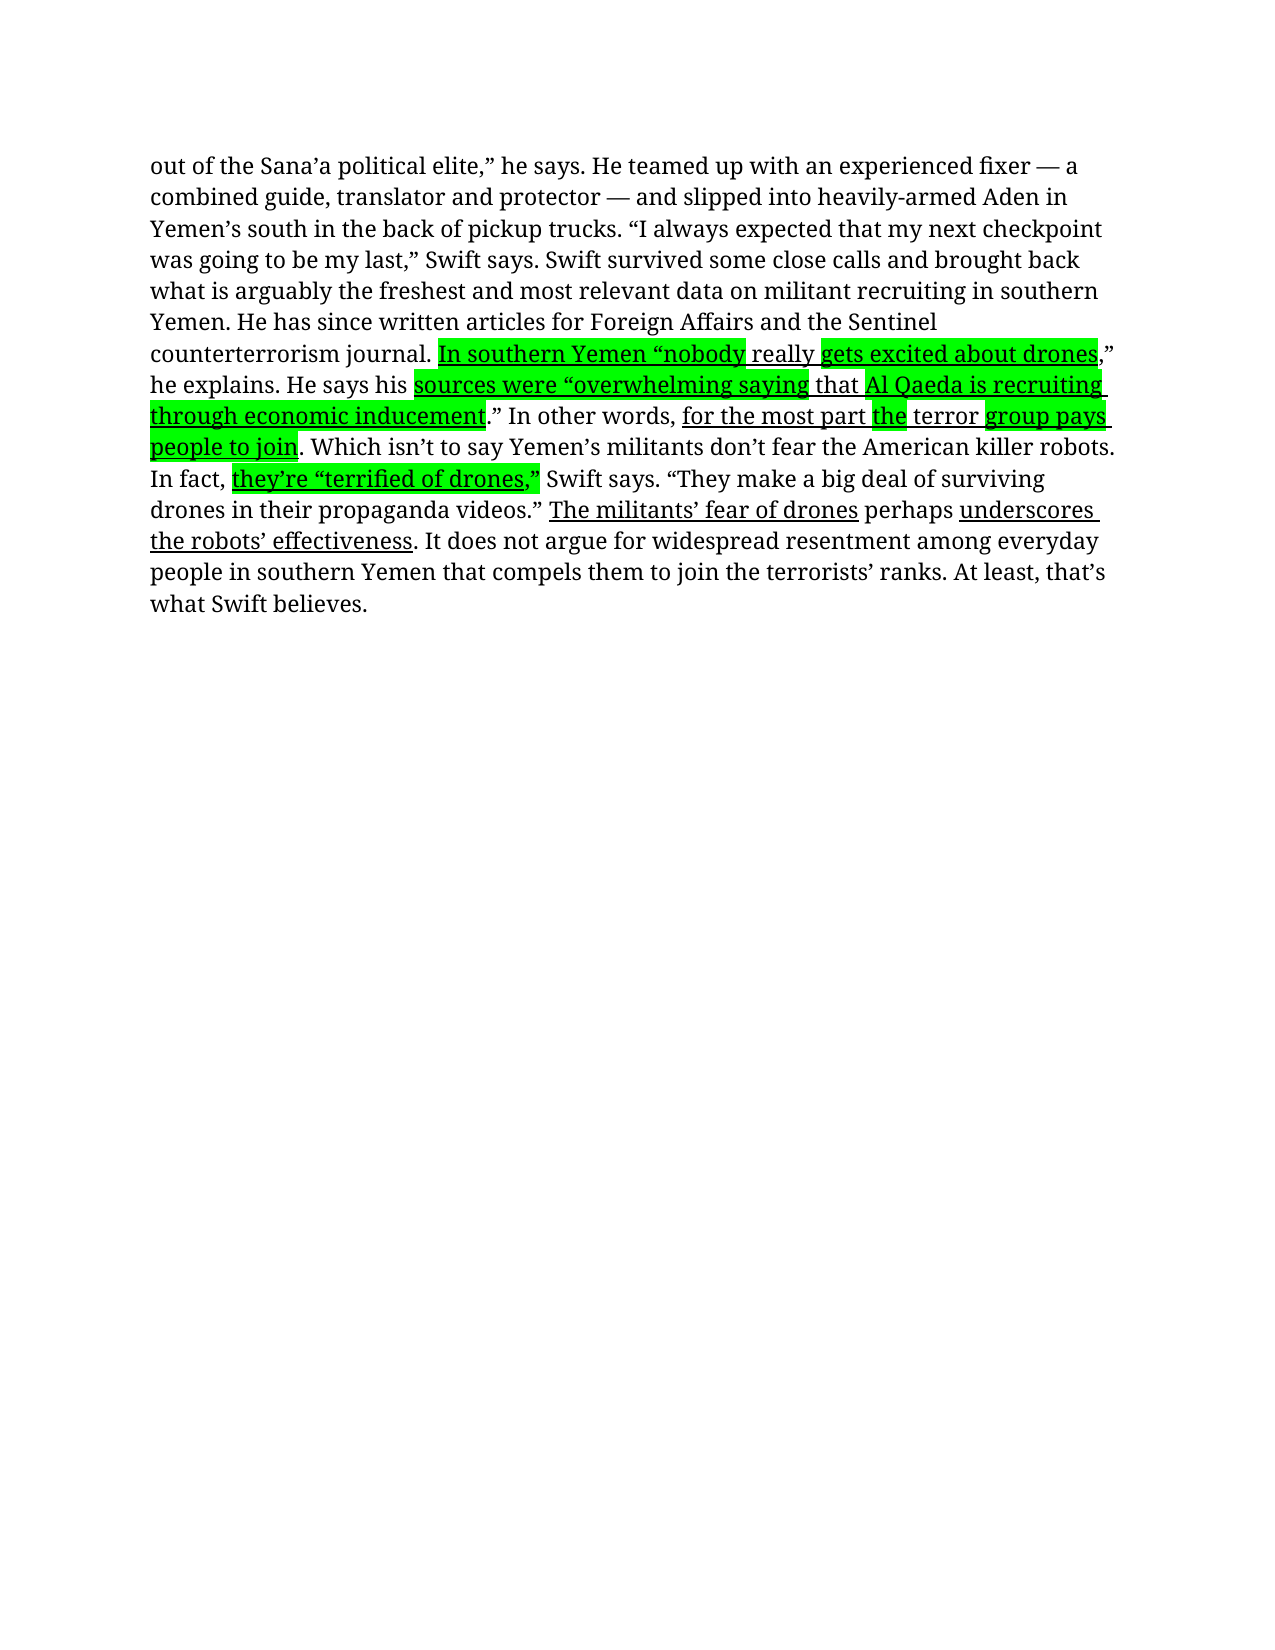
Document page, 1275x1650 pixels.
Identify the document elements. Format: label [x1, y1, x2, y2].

text [150, 150, 1125, 619]
